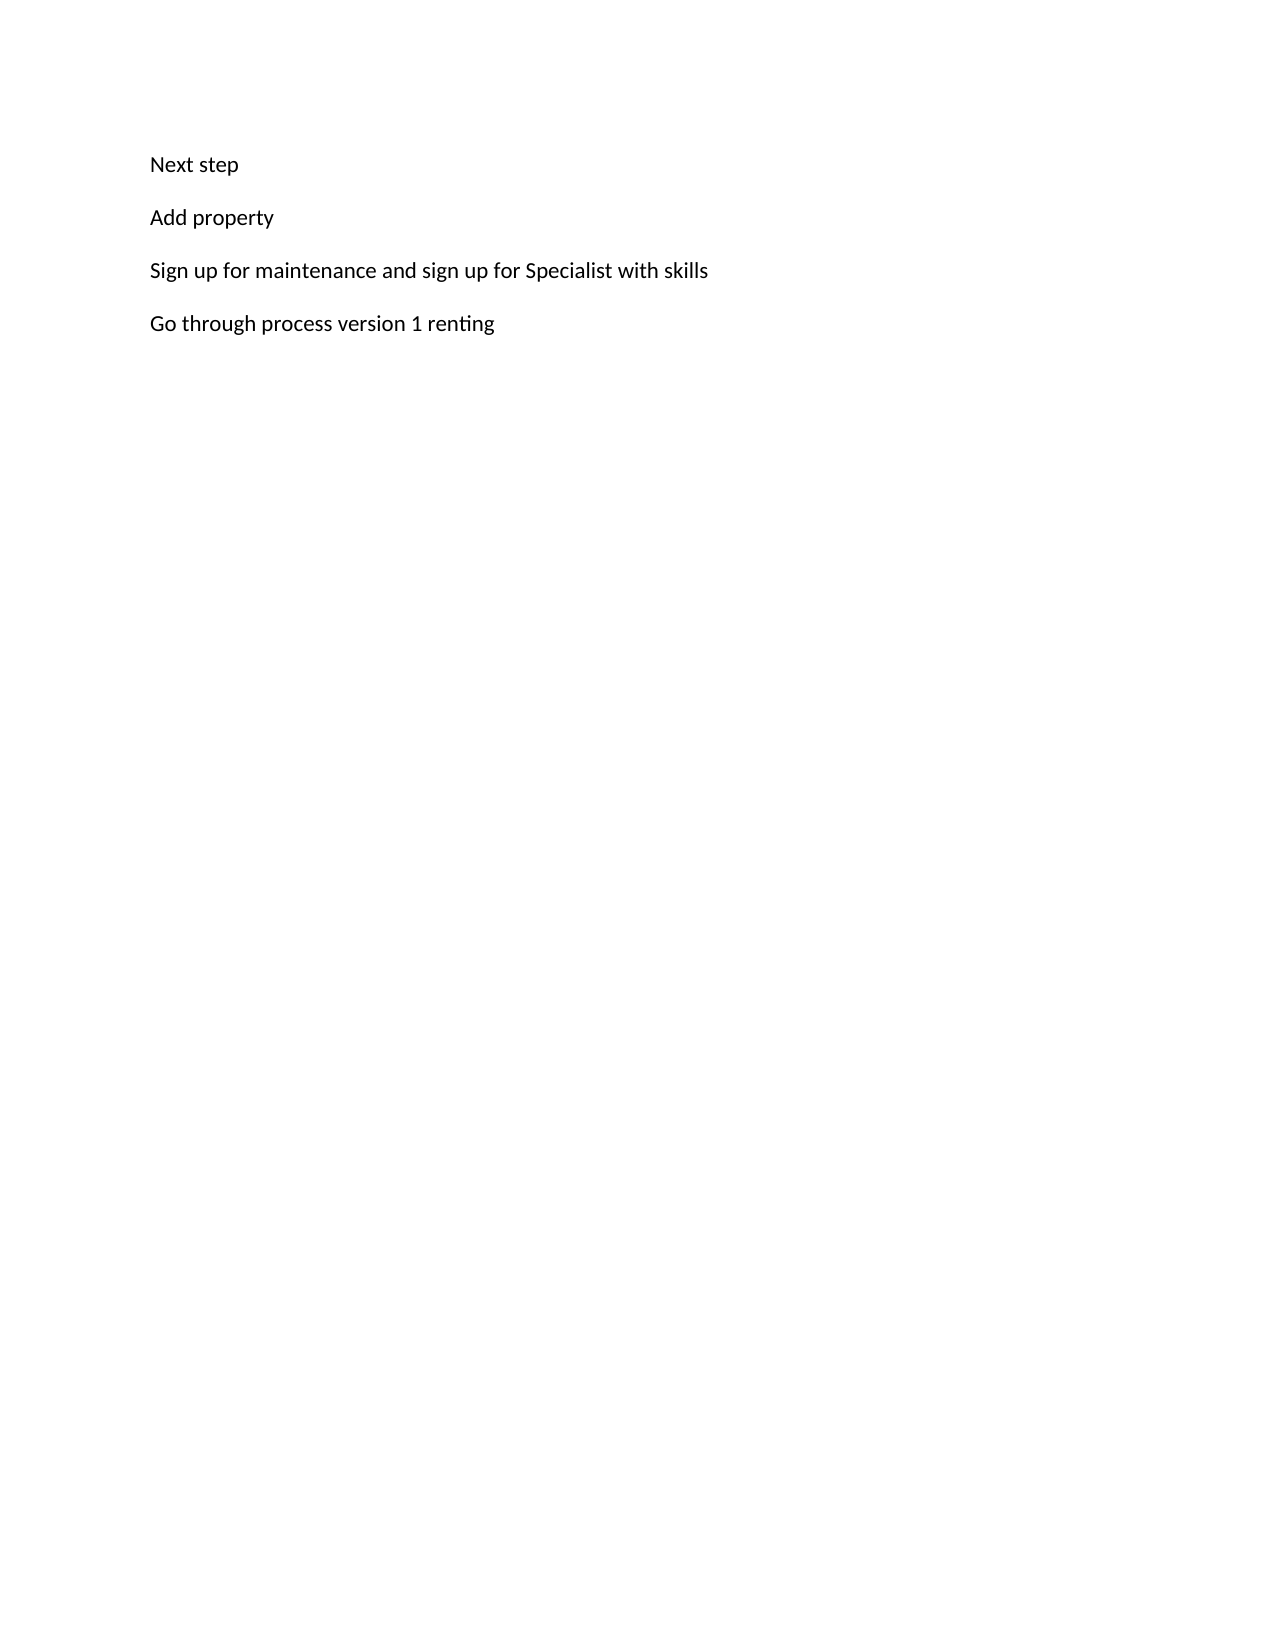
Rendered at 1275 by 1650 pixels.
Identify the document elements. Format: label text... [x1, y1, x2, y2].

text Sign up for maintenance and sign up for Specialist with skills [150, 256, 1125, 284]
text Go through process version 1 renting [150, 309, 1125, 337]
text Add property [150, 203, 1125, 231]
text Next step [150, 150, 1125, 178]
